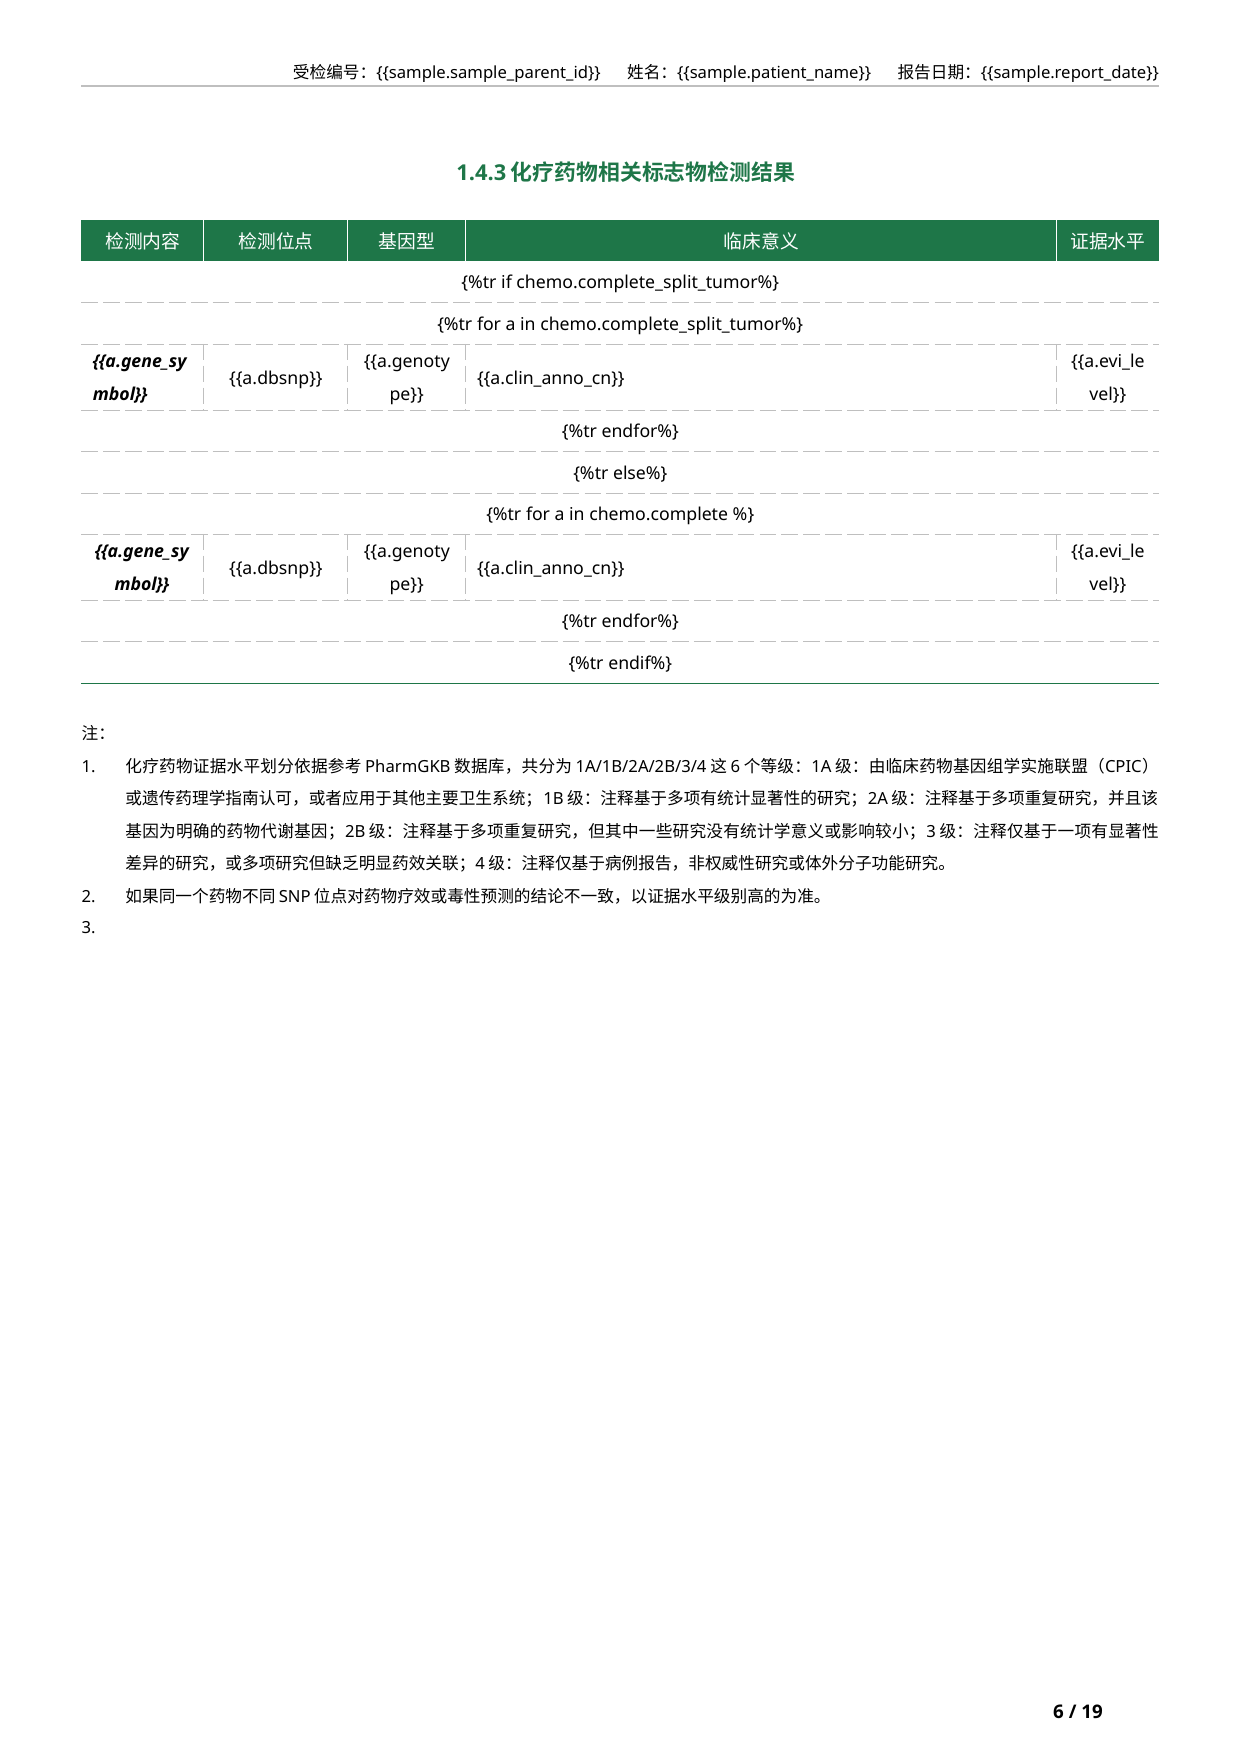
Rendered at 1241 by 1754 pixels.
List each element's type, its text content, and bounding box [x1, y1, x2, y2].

table_header 临床意义 [466, 220, 1056, 261]
table_cell {%tr for a in chemo.complete_split_tumor%} [81, 302, 1159, 344]
table_cell {{a.clin_anno_cn}} [466, 534, 1057, 600]
table_cell {%tr endfor%} [81, 600, 1159, 641]
subtitle 1.4.3化疗药物相关标志物检测结果 [81, 154, 1159, 187]
table_header 检测内容 [81, 220, 203, 261]
table_cell {{a.clin_anno_cn}} [466, 344, 1057, 410]
table_header 检测位点 [204, 220, 347, 261]
table_cell {%tr if chemo.complete_split_tumor%} [81, 262, 1159, 302]
table_cell {{a.dbsnp}} [204, 344, 348, 410]
table_cell {%tr else%} [81, 451, 1159, 492]
table_header 基因型 [348, 220, 465, 261]
table_cell {%tr for a in chemo.complete %} [81, 493, 1159, 534]
table_cell {{a.gene_symbol}} [81, 534, 204, 600]
list 化疗药物证据水平划分依据参考PharmGKB数据库，共分为1A/1B/2A/2B/3/4这6个等级：1A级：由临床药物基因组学实施联盟（CPIC）或遗传药理学指南认可，或者应用于其他主要卫生系统；1B级：注释基于多项有统计显著性的研究；2A级：注释基于多项重复研究，并且该基因为明确的药物代谢基因；2B级：注释基于多项重复研究，但其中一些研究没有统计学意义或影响较小；3级：注释仅基于一项有显著性差异的研究，或多项研究但缺乏明显药效关联；4级：注释仅基于病例报告，非权威性研究或体外分子功能研究。 [81, 748, 1159, 878]
table_cell {%tr endif%} [81, 641, 1159, 682]
table_header 证据水平 [1057, 220, 1159, 261]
table_cell {{a.genotype}} [348, 534, 466, 600]
table_cell {{a.dbsnp}} [204, 534, 348, 600]
table_cell {{a.genotype}} [348, 344, 466, 410]
table_cell {{a.evi_level}} [1057, 344, 1159, 410]
list 如果同一个药物不同SNP位点对药物疗效或毒性预测的结论不一致，以证据水平级别高的为准。 [81, 878, 1159, 911]
table_cell {%tr endfor%} [81, 410, 1159, 451]
table_cell {{a.evi_level}} [1057, 534, 1159, 600]
table_cell {{a.gene_symbol}} [81, 344, 204, 410]
text 注： [81, 716, 1159, 748]
